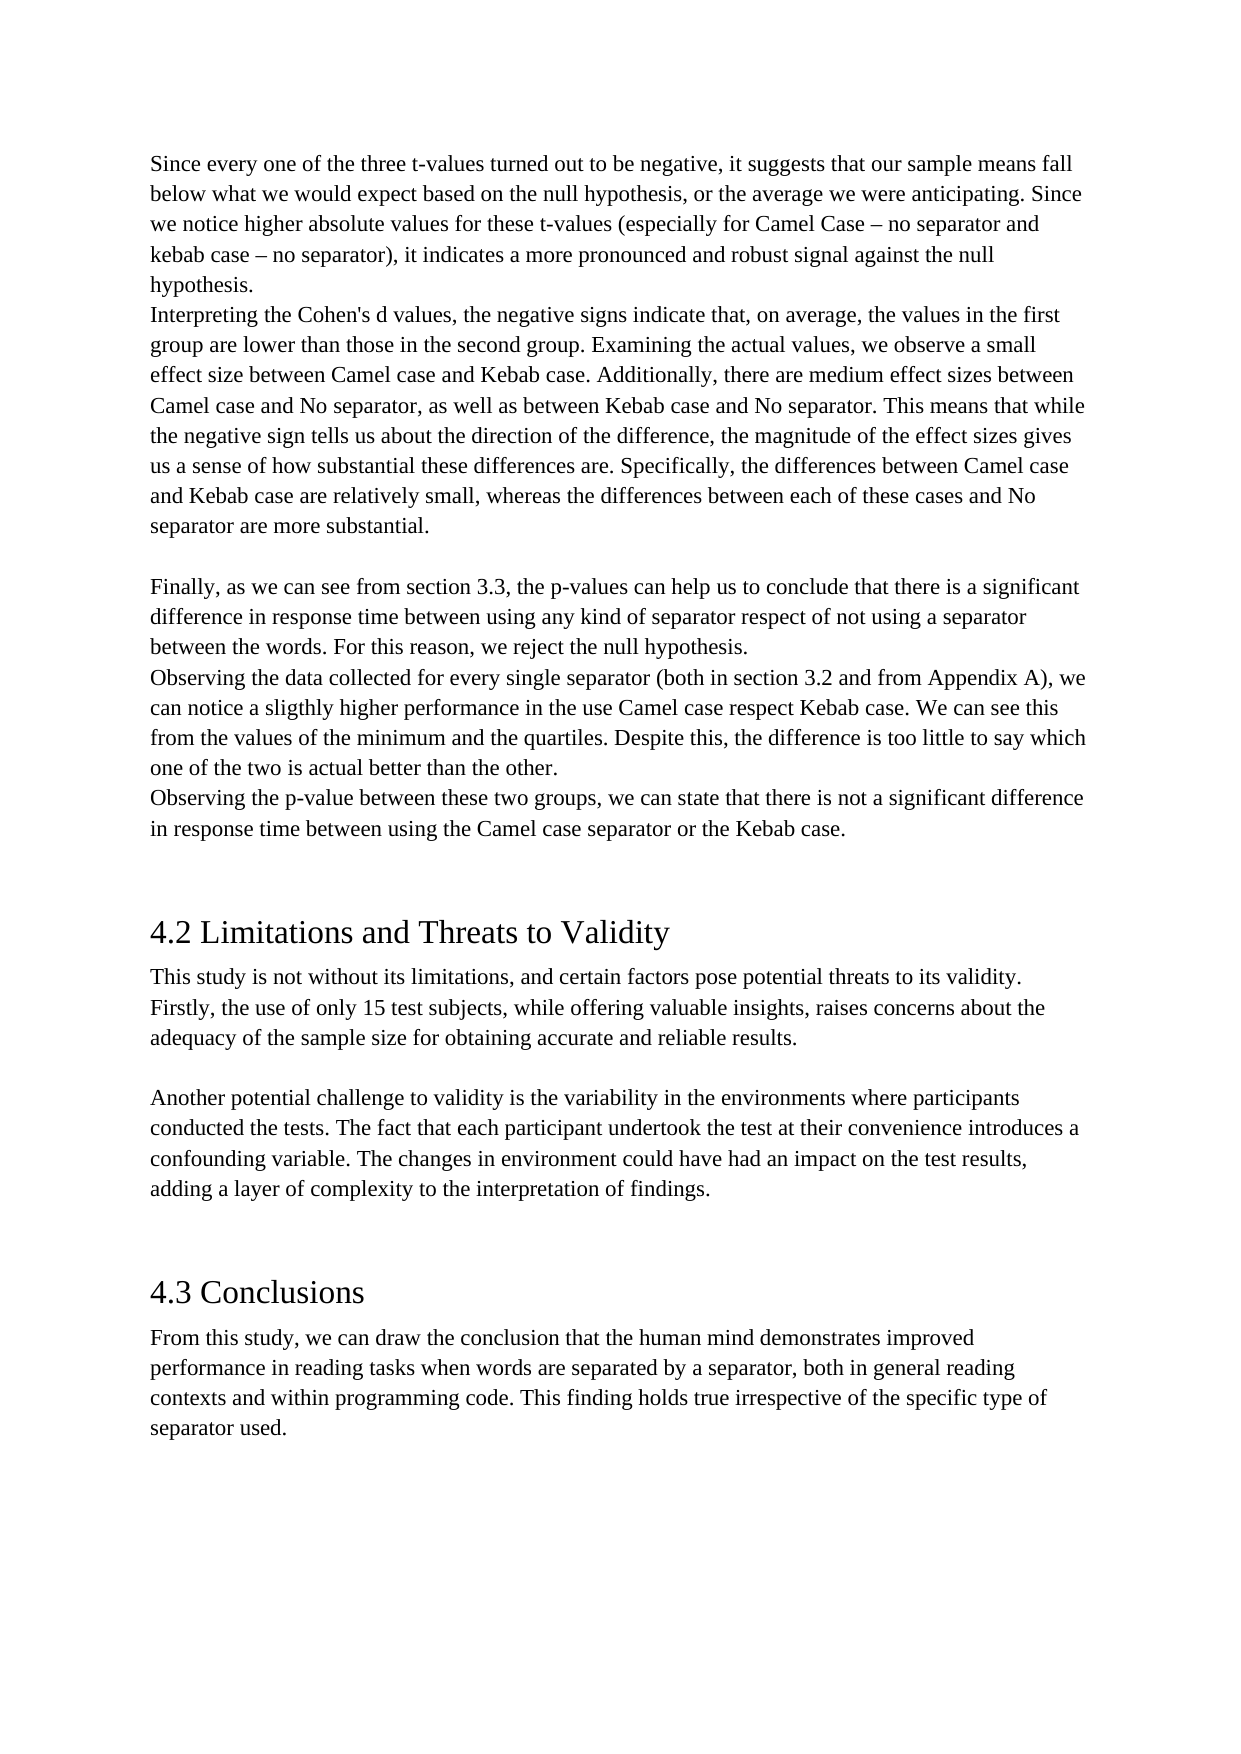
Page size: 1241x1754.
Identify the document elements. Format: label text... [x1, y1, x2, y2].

text Another potential challenge to validity is the variability in the environments where participants conducted the tests. The fact that each participant undertook the test at their convenience introduces a confounding variable. The changes in environment could have had an impact on the test results, adding a layer of complexity to the interpretation of findings. [150, 1084, 1090, 1201]
subtitle 4.3 Conclusions [150, 1273, 1090, 1311]
text Observing the p-value between these two groups, we can state that there is not a significant difference in response time between using the Camel case separator or the Kebab case. [150, 784, 1090, 841]
text Observing the data collected for every single separator (both in section 3.2 and from Appendix A), we can notice a sligthly higher performance in the use Camel case respect Kebab case. We can see this from the values of the minimum and the quartiles. Despite this, the difference is too little to say which one of the two is actual better than the other. [150, 663, 1090, 781]
subtitle 4.2 Limitations and Threats to Validity [150, 912, 1090, 951]
text From this study, we can draw the conclusion that the human mind demonstrates improved performance in reading tasks when words are separated by a separator, both in general reading contexts and within programming code. This finding holds true irrespective of the specific type of separator used. [150, 1323, 1090, 1441]
text This study is not without its limitations, and certain factors pose potential threats to its validity. Firstly, the use of only 15 test subjects, while offering valuable insights, raises concerns about the adequacy of the sample size for obtaining accurate and reliable results. [150, 963, 1090, 1050]
text Interpreting the Cohen's d values, the negative signs indicate that, on average, the values in the first group are lower than those in the second group. Examining the actual values, we observe a small effect size between Camel case and Kebab case. Additionally, there are medium effect sizes between Camel case and No separator, as well as between Kebab case and No separator. This means that while the negative sign tells us about the direction of the difference, the magnitude of the effect sizes gives us a sense of how substantial these differences are. Specifically, the differences between Camel case and Kebab case are relatively small, whereas the differences between each of these cases and No separator are more substantial. [150, 301, 1090, 539]
text Finally, as we can see from section 3.3, the p-values can help us to conclude that there is a significant difference in response time between using any kind of separator respect of not using a separator between the words. For this reason, we reject the null hypothesis. [150, 573, 1090, 660]
text Since every one of the three t-values turned out to be negative, it suggests that our sample means fall below what we would expect based on the null hypothesis, or the average we were anticipating. Since we notice higher absolute values for these t-values (especially for Camel Case – no separator and kebab case – no separator), it indicates a more pronounced and robust signal against the null hypothesis. [150, 150, 1090, 297]
